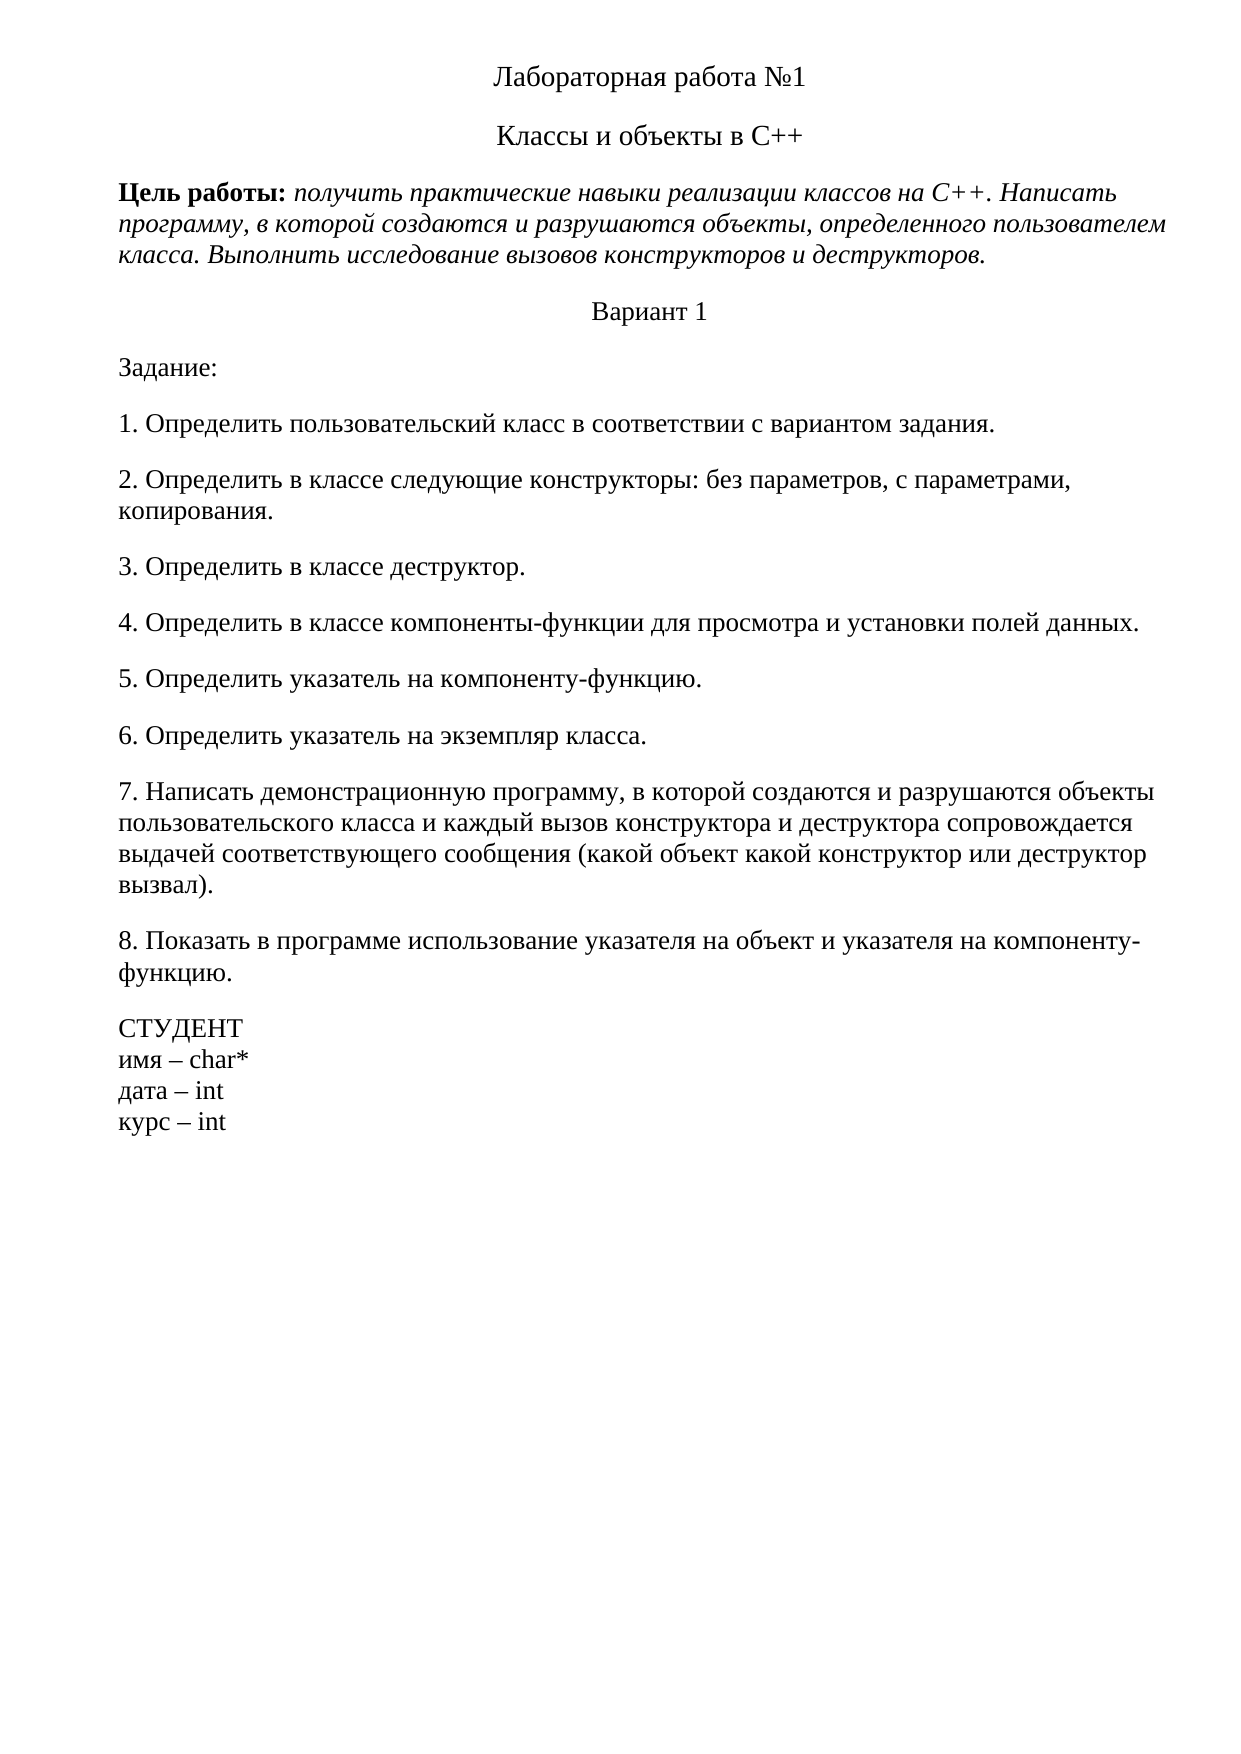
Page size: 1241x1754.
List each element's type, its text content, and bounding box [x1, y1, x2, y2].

text 1. Определить пользовательский класс в соответствии с вариантом задания. [118, 407, 1181, 438]
text 3. Определить в классе деструктор. [118, 550, 1181, 581]
text Задание: [118, 351, 1181, 382]
text 6. Определить указатель на экземпляр класса. [118, 719, 1181, 750]
text СТУДЕНТ [118, 1012, 1181, 1043]
text Лабораторная работа №1 [118, 59, 1181, 93]
text 7. Написать демонстрационную программу, в которой создаются и разрушаются объекты пользовательского класса и каждый вызов конструктора и деструктора сопровождается выдачей соответствующего сообщения (какой объект какой конструктор или деструктор вызвал). [118, 775, 1181, 899]
text дата – int [118, 1074, 1181, 1105]
text Цель работы: получить практические навыки реализации классов на С++. Написать программу, в которой создаются и разрушаются объекты, определенного пользователем класса. Выполнить исследование вызовов конструкторов и деструкторов. [118, 176, 1181, 269]
text 8. Показать в программе использование указателя на объект и указателя на компоненту-функцию. [118, 924, 1181, 987]
text 5. Определить указатель на компоненту-функцию. [118, 663, 1181, 694]
text имя – char* [118, 1043, 1181, 1074]
text Классы и объекты в С++ [118, 118, 1181, 151]
text 4. Определить в классе компоненты-функции для просмотра и установки полей данных. [118, 606, 1181, 638]
text курс – int [118, 1105, 1181, 1136]
text 2. Определить в классе следующие конструкторы: без параметров, с параметрами, копирования. [118, 463, 1181, 525]
text Вариант 1 [118, 294, 1181, 326]
